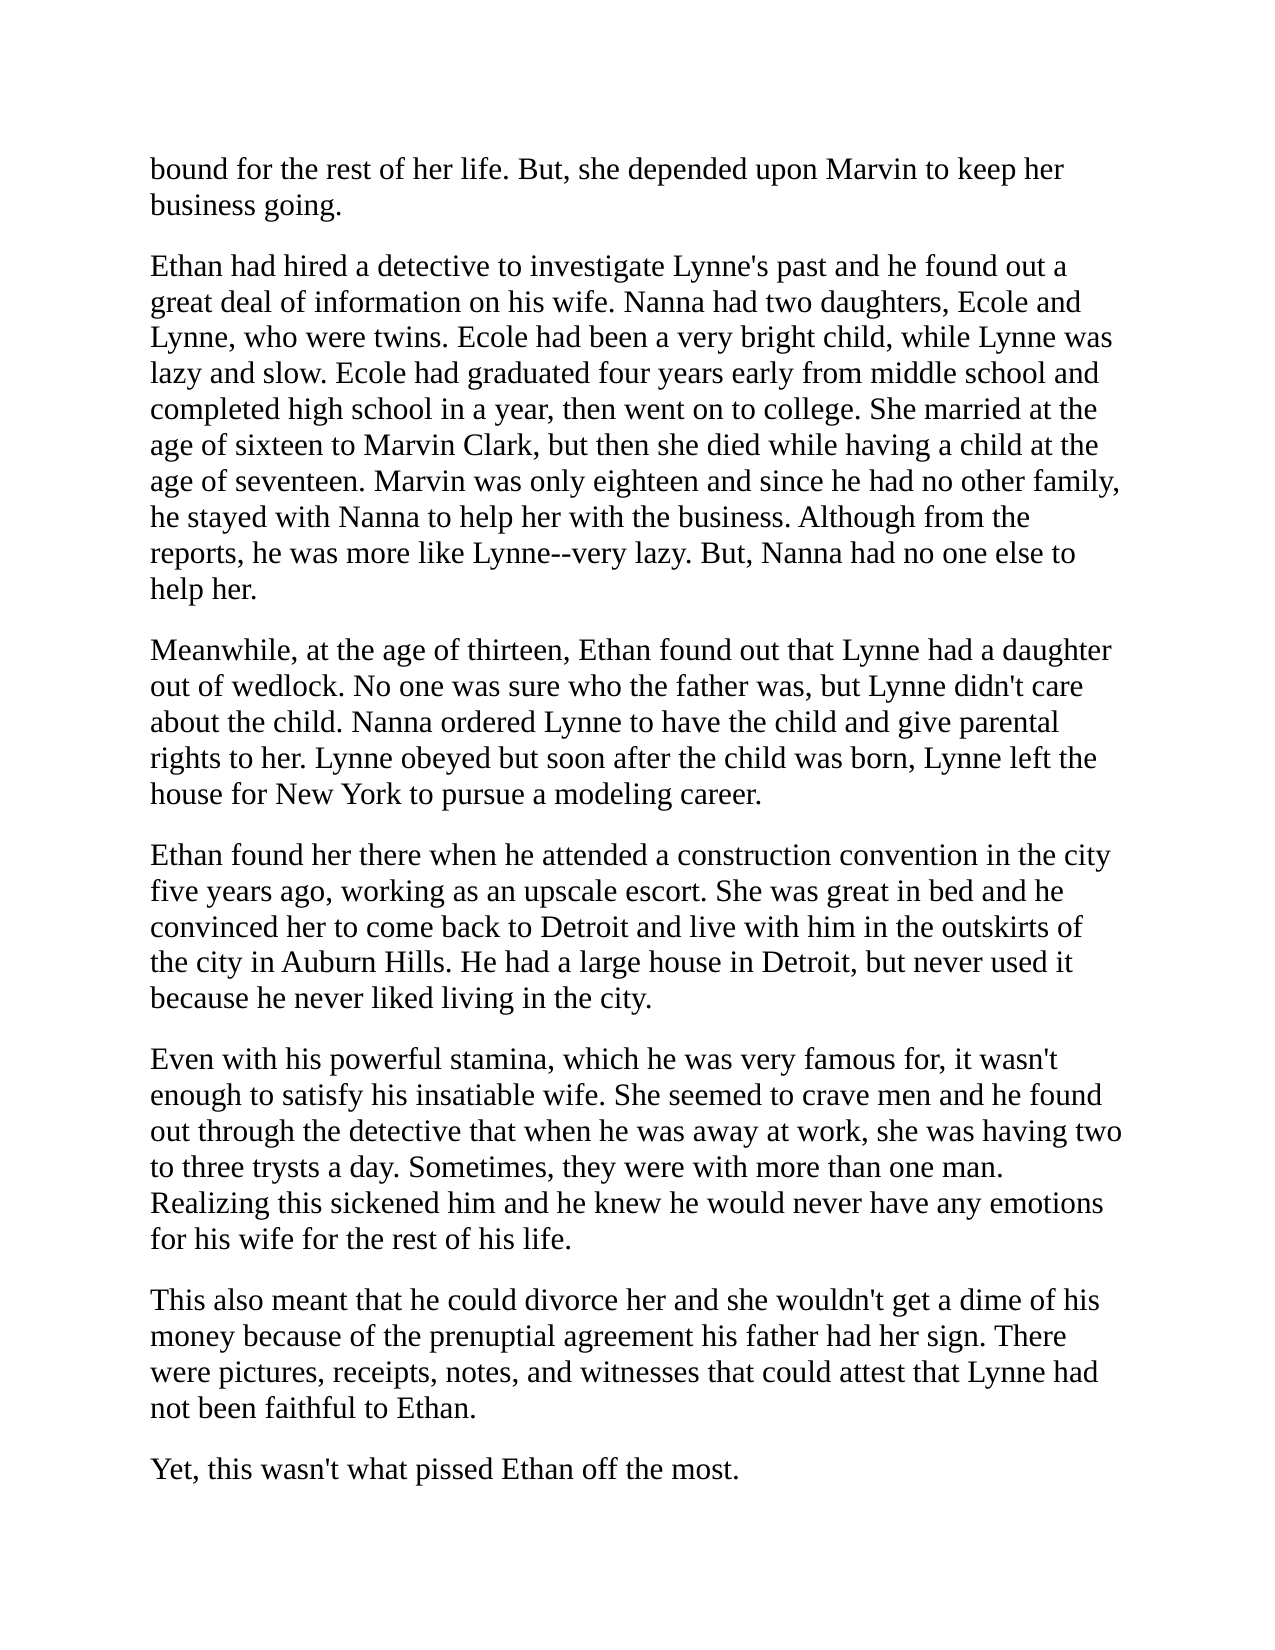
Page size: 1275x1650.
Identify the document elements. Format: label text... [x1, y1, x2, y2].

text Ethan had hired a detective to investigate Lynne's past and he found out a great deal of information on his wife. Nanna had two daughters, Ecole and Lynne, who were twins. Ecole had been a very bright child, while Lynne was lazy and slow. Ecole had graduated four years early from middle school and completed high school in a year, then went on to college. She married at the age of sixteen to Marvin Clark, but then she died while having a child at the age of seventeen. Marvin was only eighteen and since he had no other family, he stayed with Nanna to help her with the business. Although from the reports, he was more like Lynne--very lazy. But, Nanna had no one else to help her. [150, 247, 1125, 606]
text Meanwhile, at the age of thirteen, Ethan found out that Lynne had a daughter out of wedlock. No one was sure who the father was, but Lynne didn't care about the child. Nanna ordered Lynne to have the child and give parental rights to her. Lynne obeyed but soon after the child was born, Lynne left the house for New York to pursue a modeling career. [150, 631, 1125, 811]
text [150, 150, 1125, 222]
text Even with his powerful stamina, which he was very famous for, it wasn't enough to satisfy his insatiable wife. She seemed to crave men and he found out through the detective that when he was away at work, she was having two to three trysts a day. Sometimes, they were with more than one man. Realizing this sickened him and he knew he would never have any emotions for his wife for the rest of his life. [150, 1041, 1125, 1256]
text This also meant that he could divorce her and she wouldn't get a dime of his money because of the prenuptial agreement his father had her sign. There were pictures, receipts, notes, and witnesses that could attest that Lynne had not been faithful to Ethan. [150, 1281, 1125, 1425]
text Ethan found her there when he attended a construction convention in the city five years ago, working as an upscale escort. She was great in bed and he convinced her to come back to Detroit and live with him in the outskirts of the city in Auburn Hills. He had a large house in Detroit, but never used it because he never liked living in the city. [150, 836, 1125, 1016]
text Yet, this wasn't what pissed Ethan off the most. [150, 1450, 1125, 1486]
